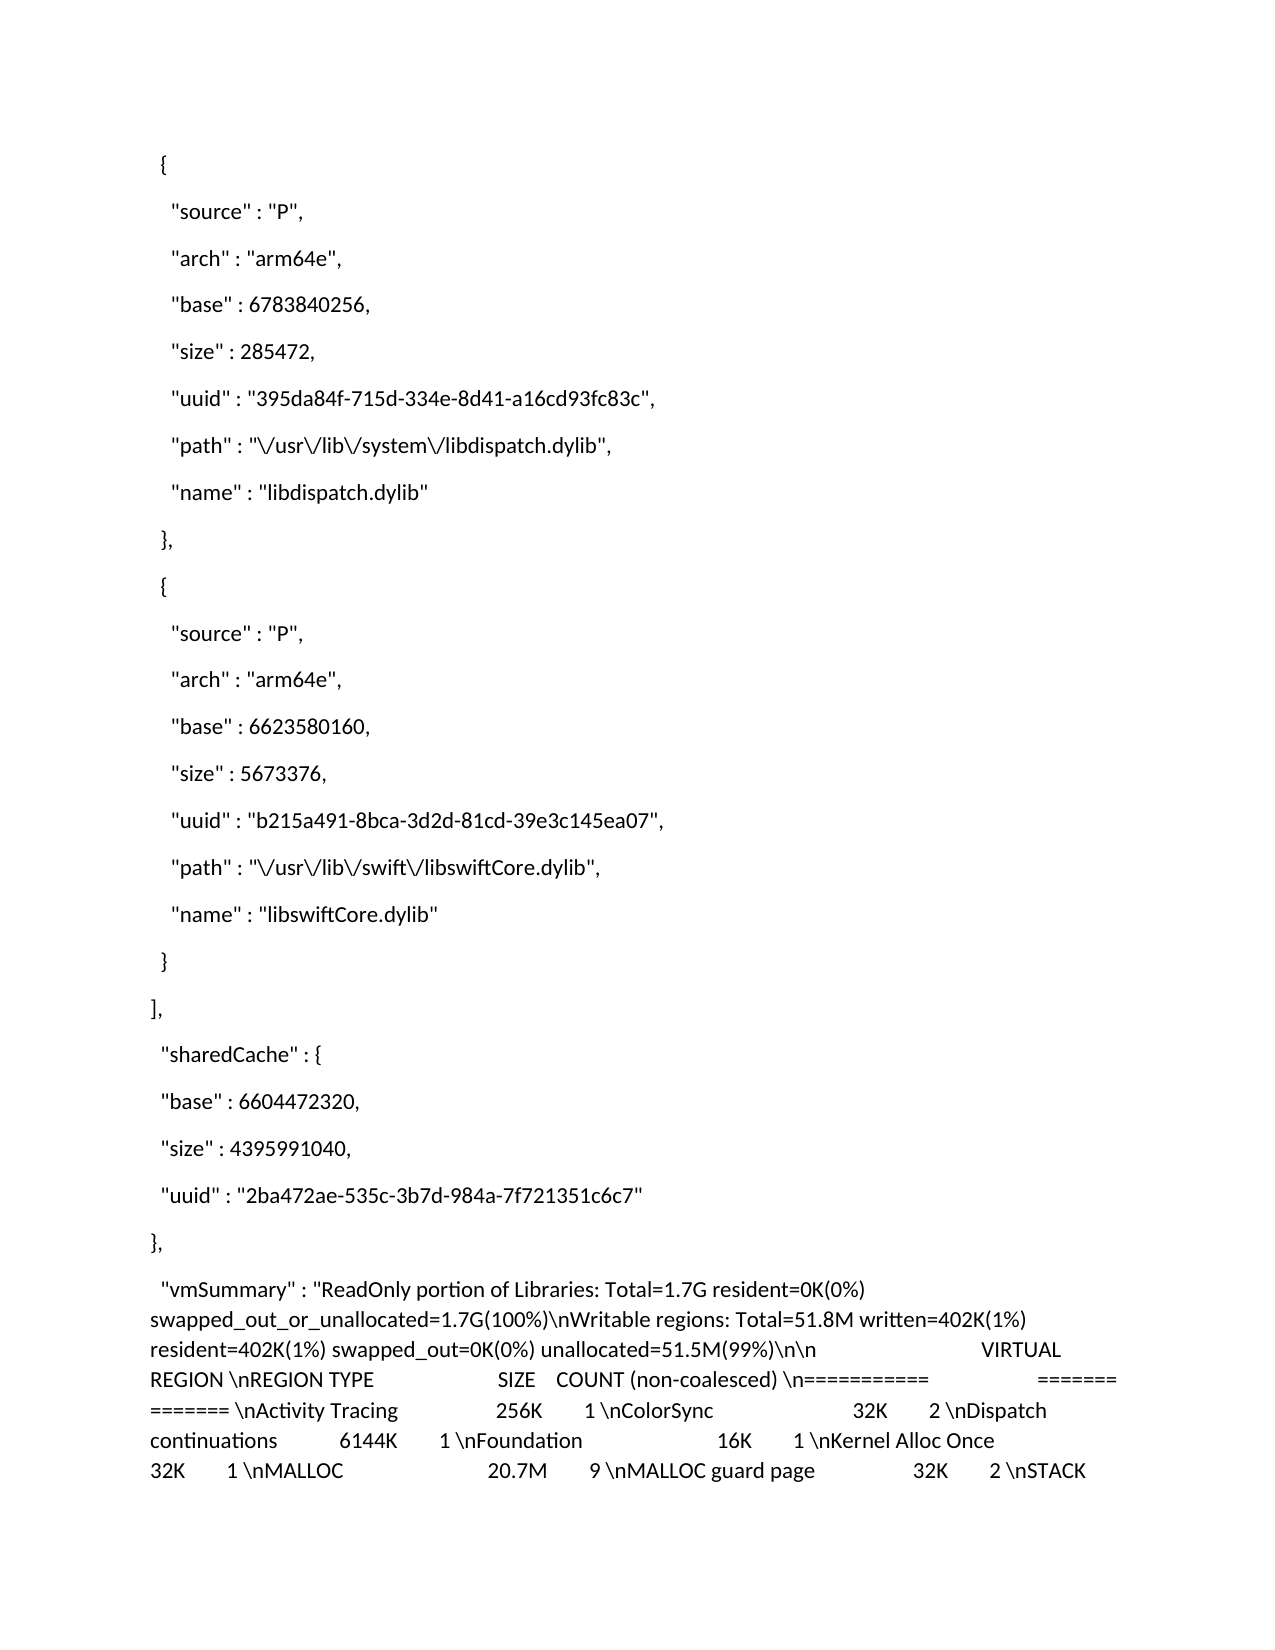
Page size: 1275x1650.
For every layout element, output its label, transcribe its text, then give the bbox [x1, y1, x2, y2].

text "arch" : "arm64e", [150, 666, 1125, 694]
text "size" : 4395991040, [150, 1134, 1125, 1162]
text } [150, 947, 1125, 975]
text "base" : 6783840256, [150, 291, 1125, 319]
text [150, 1275, 1125, 1484]
text "source" : "P", [150, 197, 1125, 225]
text "base" : 6604472320, [150, 1087, 1125, 1116]
text "name" : "libdispatch.dylib" [150, 478, 1125, 506]
text "uuid" : "b215a491-8bca-3d2d-81cd-39e3c145ea07", [150, 806, 1125, 834]
text "uuid" : "2ba472ae-535c-3b7d-984a-7f721351c6c7" [150, 1181, 1125, 1209]
text { [150, 572, 1125, 600]
text }, [150, 525, 1125, 553]
text ], [150, 994, 1125, 1022]
text "arch" : "arm64e", [150, 244, 1125, 272]
text { [150, 150, 1125, 178]
text "uuid" : "395da84f-715d-334e-8d41-a16cd93fc83c", [150, 384, 1125, 412]
text "path" : "\/usr\/lib\/system\/libdispatch.dylib", [150, 431, 1125, 459]
text "source" : "P", [150, 619, 1125, 647]
text "size" : 285472, [150, 337, 1125, 366]
text "name" : "libswiftCore.dylib" [150, 900, 1125, 928]
text "base" : 6623580160, [150, 712, 1125, 741]
text "path" : "\/usr\/lib\/swift\/libswiftCore.dylib", [150, 853, 1125, 881]
text "size" : 5673376, [150, 759, 1125, 787]
text }, [150, 1228, 1125, 1256]
text "sharedCache" : { [150, 1041, 1125, 1069]
